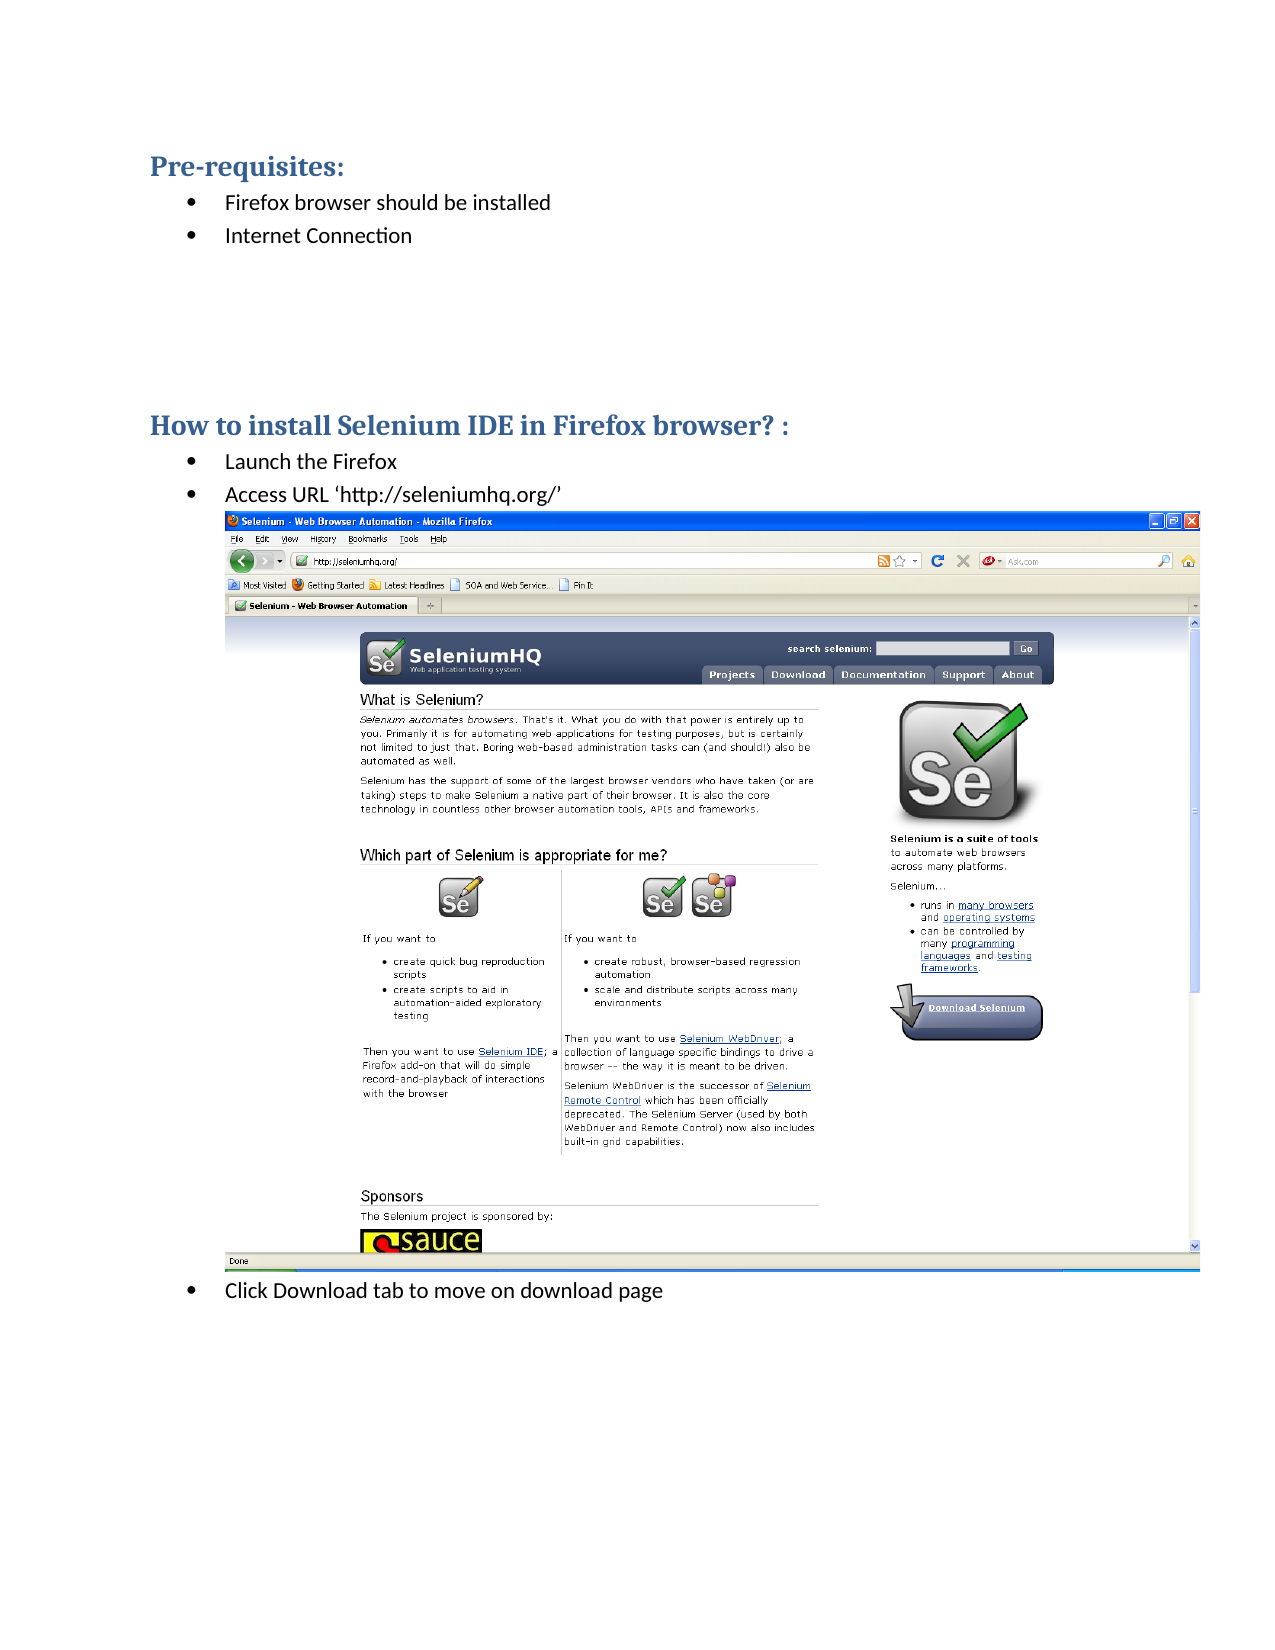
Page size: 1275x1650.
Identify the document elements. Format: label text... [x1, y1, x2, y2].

list Access URL ‘http://seleniumhq.org/’ [187, 480, 1125, 508]
subtitle How to install Selenium IDE in Firefox browser? : [150, 409, 1125, 442]
list Launch the Firefox [187, 447, 1125, 476]
list Click Download tab to move on download page [187, 1276, 1125, 1304]
picture [225, 511, 1200, 1272]
list Firefox browser should be installed [187, 188, 1125, 217]
list Internet Connection [187, 221, 1125, 249]
subtitle Pre-requisites: [150, 150, 1125, 183]
